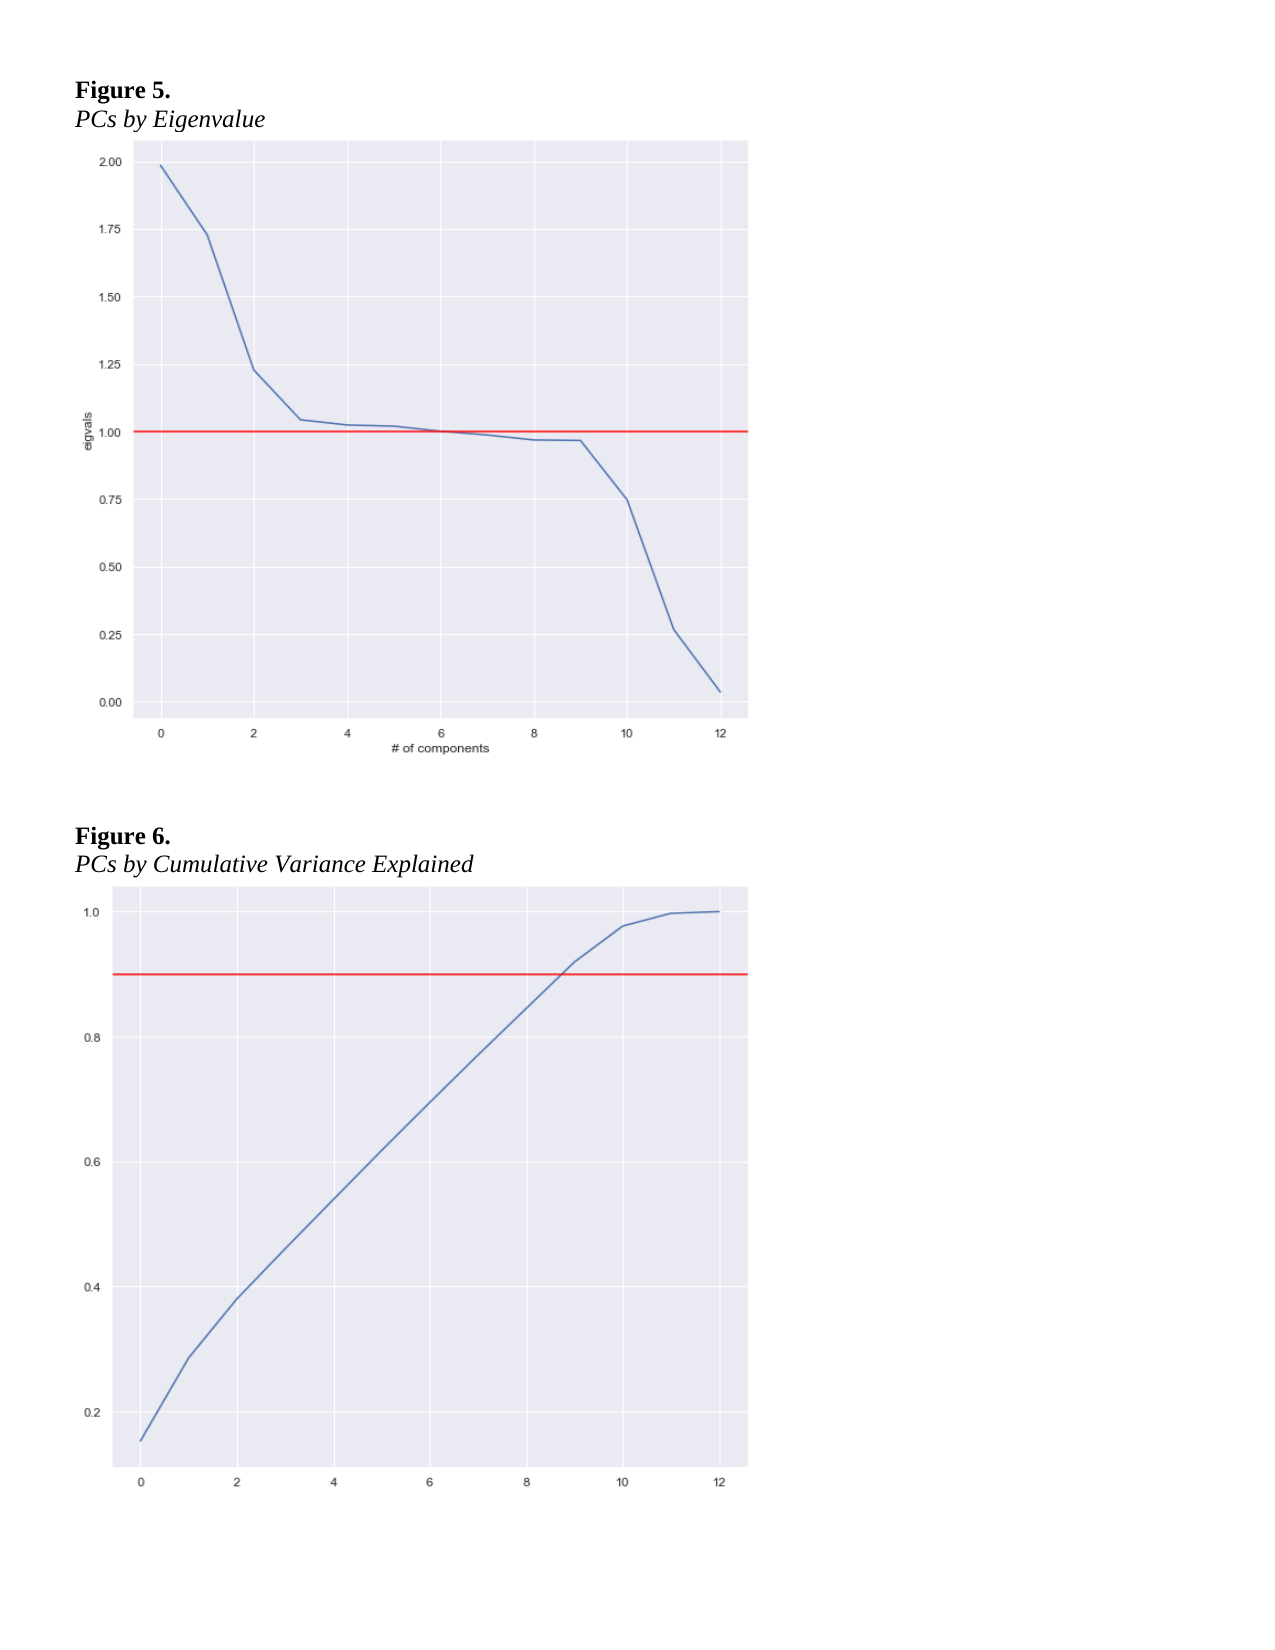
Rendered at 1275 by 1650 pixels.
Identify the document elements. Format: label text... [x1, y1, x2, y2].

text Figure 6. [75, 821, 1200, 849]
picture [75, 878, 756, 1496]
text PCs by Eigenvalue [75, 104, 1200, 132]
picture [75, 132, 756, 762]
text PCs by Cumulative Variance Explained [75, 849, 1200, 878]
text Figure 5. [75, 75, 1200, 104]
